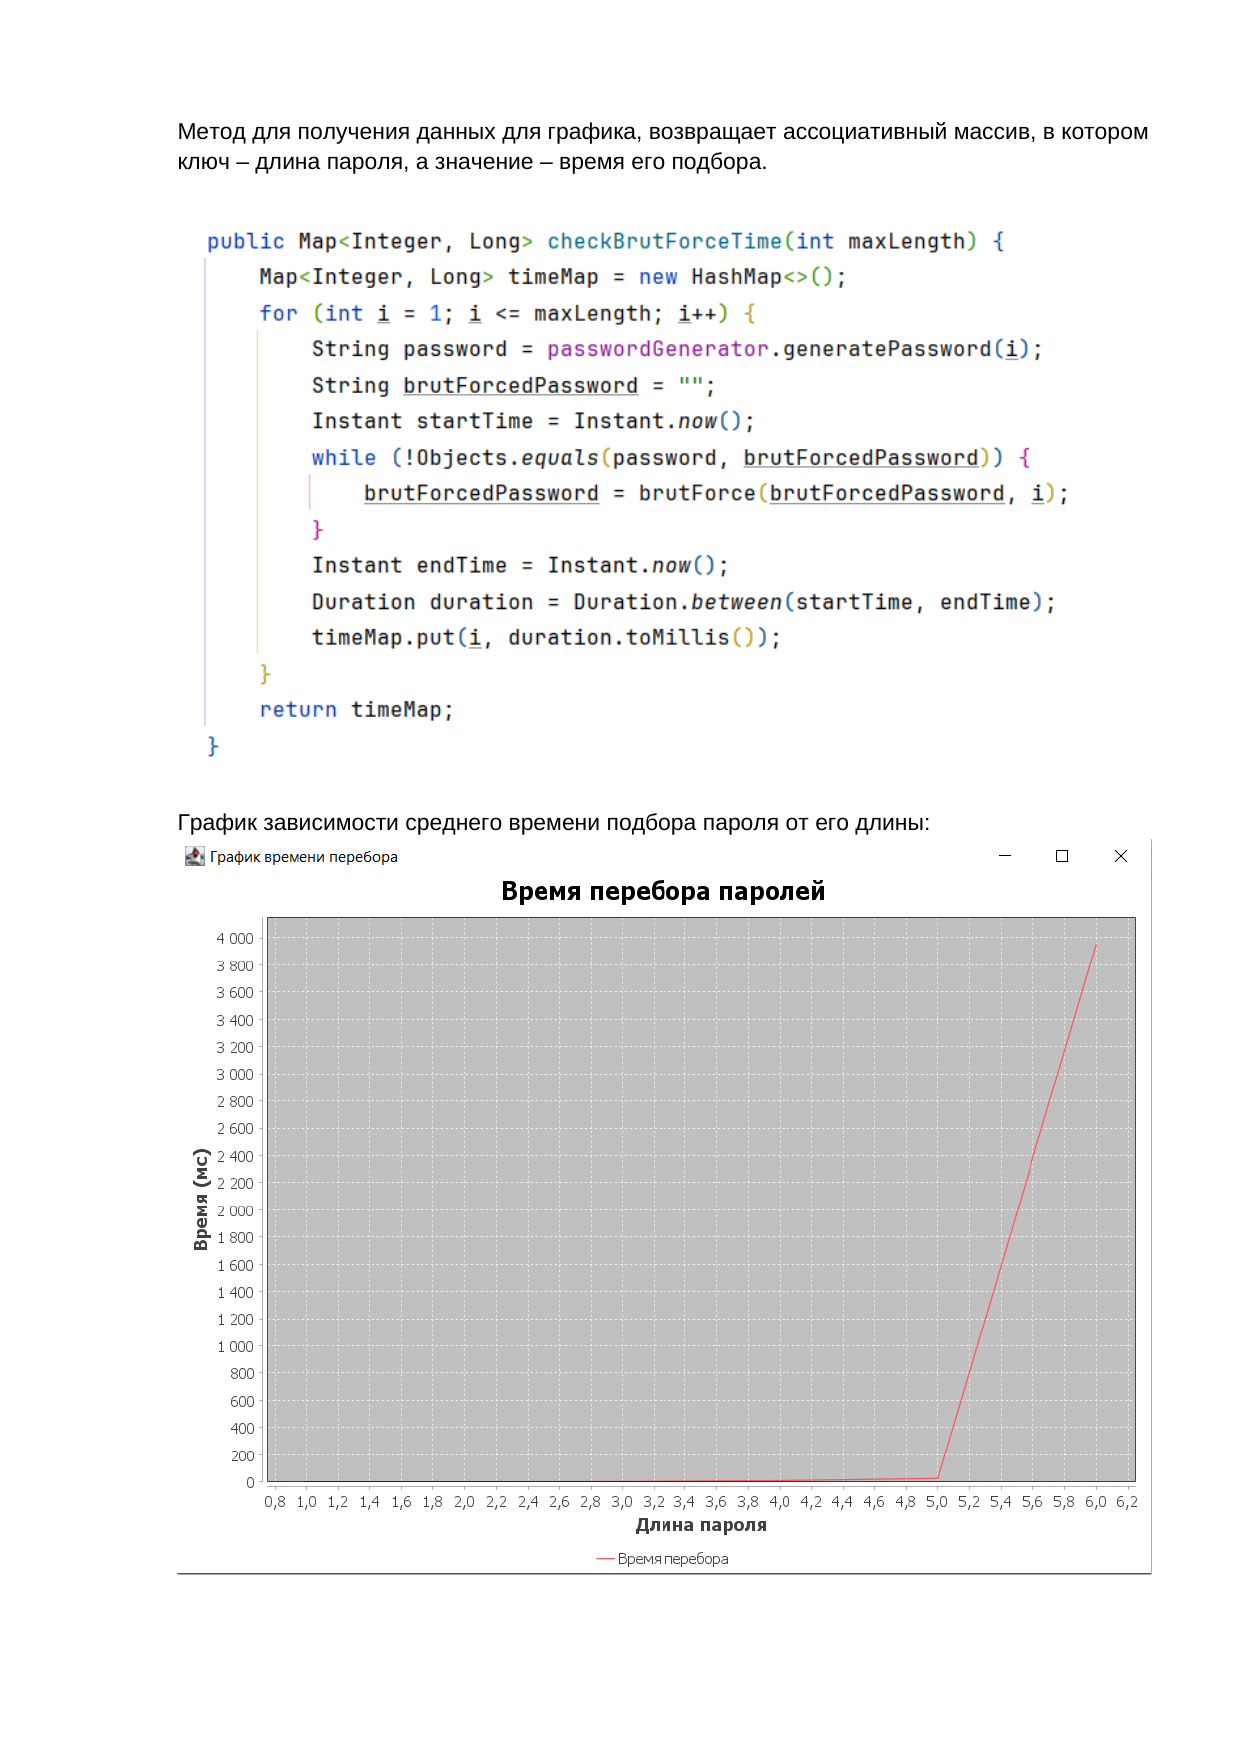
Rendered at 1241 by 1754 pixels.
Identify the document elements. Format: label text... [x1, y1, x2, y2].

picture [177, 208, 1152, 776]
text График зависимости среднего времени подбора пароля от его длины: [177, 809, 1152, 836]
text Метод для получения данных для графика, возвращает ассоциативный массив, в котором ключ – длина пароля, а значение – время его подбора. [177, 118, 1152, 175]
picture [177, 839, 1152, 1575]
